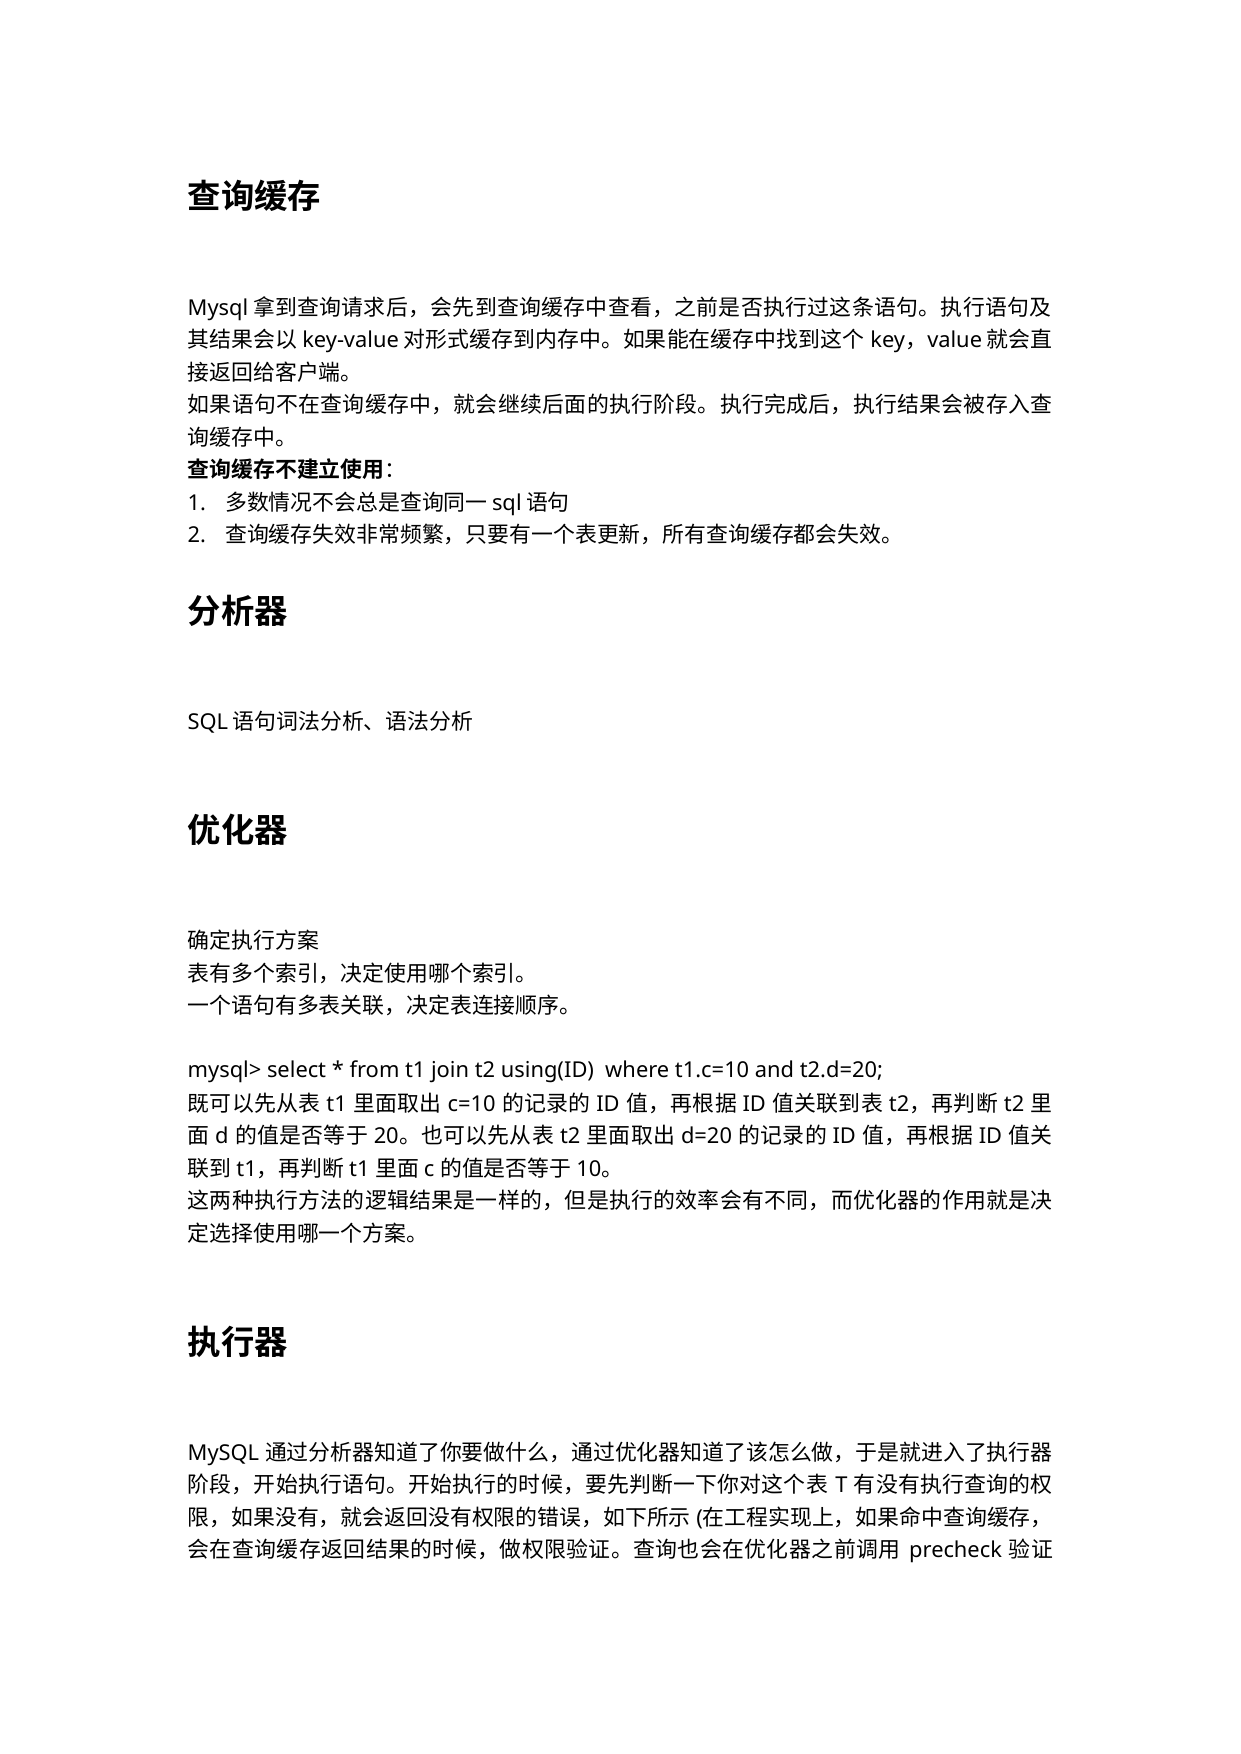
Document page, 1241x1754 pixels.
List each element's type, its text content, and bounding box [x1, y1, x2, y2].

text Mysql拿到查询请求后，会先到查询缓存中查看，之前是否执行过这条语句。执行语句及其结果会以key-value对形式缓存到内存中。如果能在缓存中找到这个key，value就会直接返回给客户端。 [187, 289, 1053, 387]
list 多数情况不会总是查询同一sql语句 [187, 484, 1053, 517]
text 确定执行方案 [187, 923, 1053, 955]
text 表有多个索引，决定使用哪个索引。 [187, 955, 1053, 988]
subtitle 执行器 [187, 1307, 1053, 1372]
text 如果语句不在查询缓存中，就会继续后面的执行阶段。执行完成后，执行结果会被存入查询缓存中。 [187, 387, 1053, 452]
text 查询缓存不建立使用： [187, 452, 1053, 484]
text SQL语句词法分析、语法分析 [187, 703, 1053, 736]
subtitle 分析器 [187, 576, 1053, 641]
subtitle 查询缓存 [187, 162, 1053, 227]
text 这两种执行方法的逻辑结果是一样的，但是执行的效率会有不同，而优化器的作用就是决定选择使用哪一个方案。 [187, 1183, 1053, 1248]
text 一个语句有多表关联，决定表连接顺序。 [187, 988, 1053, 1020]
text mysql> select * from t1 join t2 using(ID) where t1.c=10 and t2.d=20; [187, 1053, 1053, 1085]
subtitle 优化器 [187, 796, 1053, 861]
list 查询缓存失效非常频繁，只要有一个表更新，所有查询缓存都会失效。 [187, 517, 1053, 549]
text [187, 1434, 1053, 1564]
text 既可以先从表 t1 里面取出 c=10 的记录的 ID 值，再根据 ID 值关联到表 t2，再判断 t2 里面 d 的值是否等于 20。也可以先从表 t2 里面取出 d=20 的记录的 ID 值，再根据 ID 值关联到 t1，再判断 t1 里面 c 的值是否等于 10。 [187, 1085, 1053, 1183]
